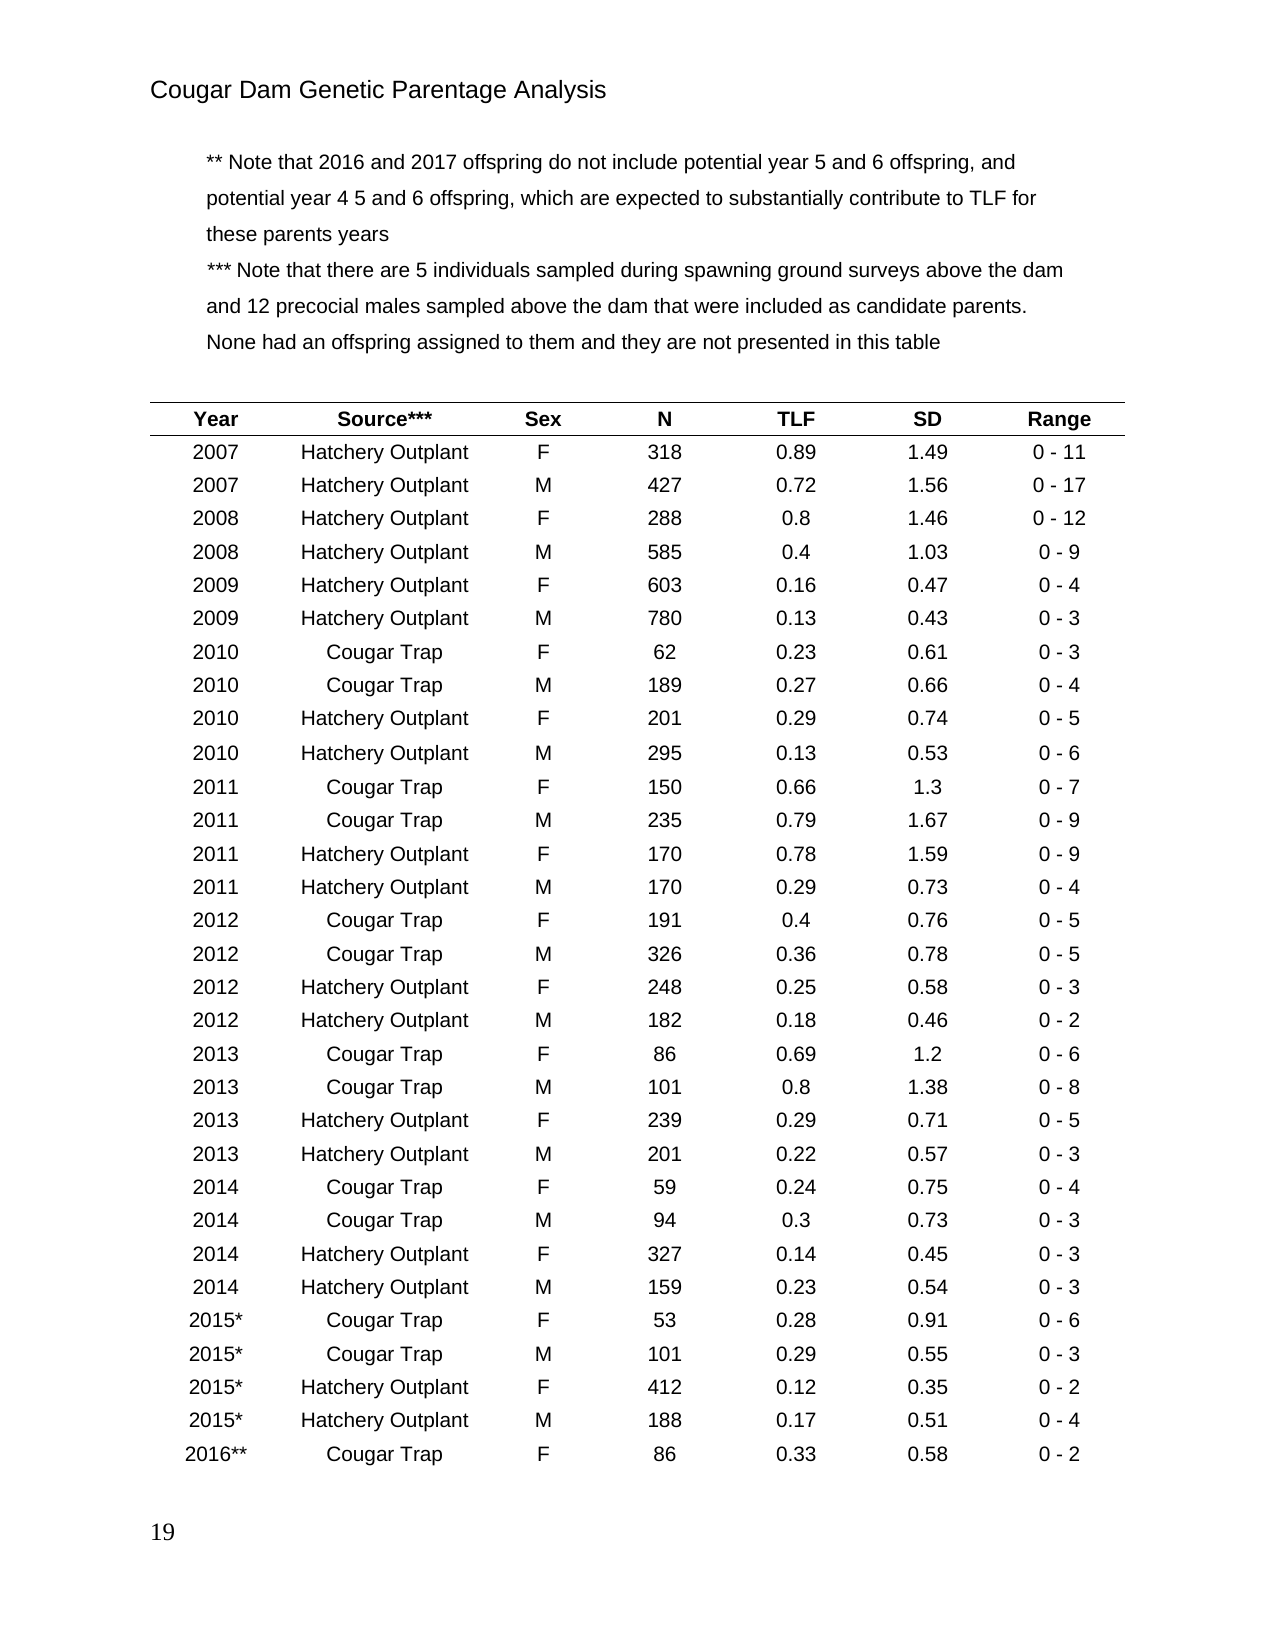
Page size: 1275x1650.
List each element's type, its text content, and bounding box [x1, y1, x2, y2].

table_cell 0 - 6 [994, 1304, 1125, 1337]
table_cell Cougar Trap [281, 937, 487, 970]
table_cell 2012 [150, 904, 281, 937]
table_cell 0.78 [862, 937, 993, 970]
table_cell 0.57 [862, 1137, 993, 1170]
text ** Note that 2016 and 2017 offspring do not include potential year 5 and 6 offspring, and potential year 4 5 and 6 offspring, which are expected to substantially contribute to TLF for these parents years [206, 150, 1078, 246]
table_cell 1.46 [862, 502, 993, 535]
table_cell Hatchery Outplant [281, 1404, 487, 1437]
table_cell 0.8 [730, 1070, 862, 1104]
table_cell 0 - 2 [994, 1004, 1125, 1037]
table_cell 0.73 [862, 1204, 993, 1237]
table_cell 2014 [150, 1204, 281, 1237]
table_cell 0.74 [862, 702, 993, 735]
table_cell Hatchery Outplant [281, 468, 487, 502]
table_cell 0.72 [730, 468, 862, 502]
table_cell Hatchery Outplant [281, 1137, 487, 1170]
table_cell 0.27 [730, 668, 862, 702]
table_header Source*** [281, 403, 487, 435]
table_header SD [862, 403, 993, 435]
table_cell M [488, 1337, 599, 1370]
table_cell 0.4 [730, 535, 862, 568]
table_cell 0.58 [862, 970, 993, 1004]
table_cell 2010 [150, 702, 281, 735]
table_cell Cougar Trap [281, 1170, 487, 1204]
table_cell 0 - 12 [994, 502, 1125, 535]
table_cell 0.75 [862, 1170, 993, 1204]
table_cell M [488, 1270, 599, 1304]
table_header Range [994, 403, 1125, 435]
table_cell 0 - 3 [994, 602, 1125, 635]
table_cell 0 - 9 [994, 804, 1125, 837]
table_cell 0.45 [862, 1237, 993, 1270]
table_cell 235 [599, 804, 730, 837]
table_cell 0.78 [730, 837, 862, 870]
table_cell Hatchery Outplant [281, 568, 487, 602]
table_cell 0.66 [730, 770, 862, 804]
table_cell 170 [599, 870, 730, 904]
table_cell 2010 [150, 668, 281, 702]
table_cell 780 [599, 602, 730, 635]
table_cell 0.25 [730, 970, 862, 1004]
table_cell F [488, 904, 599, 937]
table_cell F [488, 1437, 599, 1470]
table_cell 0.29 [730, 1337, 862, 1370]
table_cell M [488, 1004, 599, 1037]
table_cell M [488, 1070, 599, 1104]
table_cell 0 - 17 [994, 468, 1125, 502]
table_cell 0.18 [730, 1004, 862, 1037]
table_cell 0.13 [730, 602, 862, 635]
table_cell 2007 [150, 468, 281, 502]
table_cell F [488, 970, 599, 1004]
table_cell 2008 [150, 502, 281, 535]
table_cell 0.16 [730, 568, 862, 602]
table_cell 0.73 [862, 870, 993, 904]
table_cell 0.29 [730, 870, 862, 904]
table_cell Hatchery Outplant [281, 970, 487, 1004]
table_cell 2012 [150, 970, 281, 1004]
table_cell 0.23 [730, 635, 862, 668]
table_cell Hatchery Outplant [281, 502, 487, 535]
table_cell 2014 [150, 1270, 281, 1304]
table_cell 603 [599, 568, 730, 602]
table_cell 59 [599, 1170, 730, 1204]
table_cell M [488, 1137, 599, 1170]
table_cell 0 - 5 [994, 937, 1125, 970]
table_cell 94 [599, 1204, 730, 1237]
table_header TLF [730, 403, 862, 435]
table_cell 2012 [150, 937, 281, 970]
table_cell 0 - 2 [994, 1370, 1125, 1404]
table_cell Hatchery Outplant [281, 735, 487, 770]
table_cell Cougar Trap [281, 1070, 487, 1104]
table_cell 1.2 [862, 1037, 993, 1070]
table_cell 0.13 [730, 735, 862, 770]
table_cell Hatchery Outplant [281, 1370, 487, 1404]
table_cell 0.79 [730, 804, 862, 837]
table_cell 0.29 [730, 702, 862, 735]
table_cell 86 [599, 1437, 730, 1470]
table_cell 0.53 [862, 735, 993, 770]
table_cell F [488, 568, 599, 602]
table_cell 2013 [150, 1137, 281, 1170]
table_cell 0.43 [862, 602, 993, 635]
table_cell 2011 [150, 804, 281, 837]
table_cell 0 - 7 [994, 770, 1125, 804]
table_cell 427 [599, 468, 730, 502]
table_cell 2008 [150, 535, 281, 568]
table_cell 2009 [150, 568, 281, 602]
table_cell 412 [599, 1370, 730, 1404]
table_cell Hatchery Outplant [281, 1004, 487, 1037]
table_cell 0 - 3 [994, 970, 1125, 1004]
table_cell 2014 [150, 1237, 281, 1270]
table_cell Cougar Trap [281, 635, 487, 668]
table_cell 2007 [150, 436, 281, 468]
table_cell 0 - 3 [994, 1237, 1125, 1270]
table_cell 0.76 [862, 904, 993, 937]
table_cell F [488, 436, 599, 468]
table_cell 0 - 4 [994, 1170, 1125, 1204]
table_cell F [488, 1037, 599, 1070]
table_cell 0.22 [730, 1137, 862, 1170]
table_cell 0.28 [730, 1304, 862, 1337]
table_cell F [488, 1170, 599, 1204]
table_cell F [488, 502, 599, 535]
table_cell 0 - 8 [994, 1070, 1125, 1104]
table_cell 0.66 [862, 668, 993, 702]
table_cell 0.47 [862, 568, 993, 602]
table_cell 0 - 5 [994, 702, 1125, 735]
table_cell 0.35 [862, 1370, 993, 1404]
table_cell Cougar Trap [281, 804, 487, 837]
table_cell F [488, 635, 599, 668]
table_cell M [488, 1204, 599, 1237]
table_cell Hatchery Outplant [281, 837, 487, 870]
table_cell 1.67 [862, 804, 993, 837]
table_cell 2015* [150, 1404, 281, 1437]
table_cell Hatchery Outplant [281, 1270, 487, 1304]
table_cell 201 [599, 702, 730, 735]
table_cell F [488, 1370, 599, 1404]
table_cell 0 - 5 [994, 1104, 1125, 1137]
table_cell M [488, 668, 599, 702]
table_cell Hatchery Outplant [281, 436, 487, 468]
table_cell Hatchery Outplant [281, 602, 487, 635]
table_cell 0 - 3 [994, 1137, 1125, 1170]
table_cell 0.29 [730, 1104, 862, 1137]
table_cell 2016** [150, 1437, 281, 1470]
table_cell 150 [599, 770, 730, 804]
table_cell 2009 [150, 602, 281, 635]
table_cell 2014 [150, 1170, 281, 1204]
table_cell 159 [599, 1270, 730, 1304]
table_cell M [488, 468, 599, 502]
table_header Sex [488, 403, 599, 435]
table_cell 0.54 [862, 1270, 993, 1304]
table_cell M [488, 870, 599, 904]
table_cell 295 [599, 735, 730, 770]
table_cell 1.49 [862, 436, 993, 468]
table_header N [599, 403, 730, 435]
table_cell 2010 [150, 635, 281, 668]
table_cell 2011 [150, 770, 281, 804]
table_cell 86 [599, 1037, 730, 1070]
table_cell 0.46 [862, 1004, 993, 1037]
table_cell 0.58 [862, 1437, 993, 1470]
table_cell Cougar Trap [281, 904, 487, 937]
table_cell 1.59 [862, 837, 993, 870]
table_cell 0 - 3 [994, 1270, 1125, 1304]
table_cell 326 [599, 937, 730, 970]
table_cell F [488, 1104, 599, 1137]
table_cell Hatchery Outplant [281, 702, 487, 735]
table_cell 0 - 4 [994, 668, 1125, 702]
table_cell 2015* [150, 1304, 281, 1337]
table_cell 0.12 [730, 1370, 862, 1404]
table_cell 1.03 [862, 535, 993, 568]
table_cell 0.51 [862, 1404, 993, 1437]
table_cell Hatchery Outplant [281, 535, 487, 568]
table_cell 101 [599, 1337, 730, 1370]
table_cell 0 - 2 [994, 1437, 1125, 1470]
table_cell F [488, 770, 599, 804]
table_cell Cougar Trap [281, 1337, 487, 1370]
table_cell 170 [599, 837, 730, 870]
table_cell 0 - 6 [994, 735, 1125, 770]
table_cell 62 [599, 635, 730, 668]
table_cell 101 [599, 1070, 730, 1104]
table_cell M [488, 535, 599, 568]
table_cell 0.36 [730, 937, 862, 970]
text *** Note that there are 5 individuals sampled during spawning ground surveys above the dam and 12 precocial males sampled above the dam that were included as candidate parents. None had an offspring assigned to them and they are not presented in this table [206, 258, 1078, 354]
table_cell 53 [599, 1304, 730, 1337]
table_cell Cougar Trap [281, 770, 487, 804]
table_cell 0.89 [730, 436, 862, 468]
table_cell 288 [599, 502, 730, 535]
table_cell Hatchery Outplant [281, 1104, 487, 1137]
table_cell 0 - 3 [994, 1337, 1125, 1370]
table_cell 0 - 4 [994, 568, 1125, 602]
table_cell F [488, 837, 599, 870]
table_cell 2012 [150, 1004, 281, 1037]
table_cell Cougar Trap [281, 1037, 487, 1070]
table_cell M [488, 804, 599, 837]
table_cell 0.33 [730, 1437, 862, 1470]
table_cell 191 [599, 904, 730, 937]
table_cell 0 - 9 [994, 837, 1125, 870]
table_cell 188 [599, 1404, 730, 1437]
table_cell 1.56 [862, 468, 993, 502]
table_cell Cougar Trap [281, 668, 487, 702]
table_cell F [488, 702, 599, 735]
table_cell Cougar Trap [281, 1204, 487, 1237]
table_cell 0.61 [862, 635, 993, 668]
table_cell F [488, 1304, 599, 1337]
table_cell 189 [599, 668, 730, 702]
table_cell 2011 [150, 837, 281, 870]
table_cell 0 - 5 [994, 904, 1125, 937]
table_cell 201 [599, 1137, 730, 1170]
table_cell 2013 [150, 1104, 281, 1137]
table_cell Cougar Trap [281, 1437, 487, 1470]
table_cell M [488, 1404, 599, 1437]
table_cell 1.3 [862, 770, 993, 804]
table_cell 0 - 9 [994, 535, 1125, 568]
table_cell F [488, 1237, 599, 1270]
table_cell 2011 [150, 870, 281, 904]
table_cell 2013 [150, 1070, 281, 1104]
table_cell 0.14 [730, 1237, 862, 1270]
table_cell 1.38 [862, 1070, 993, 1104]
table_cell 239 [599, 1104, 730, 1137]
table_cell 0.55 [862, 1337, 993, 1370]
table_cell 0.71 [862, 1104, 993, 1137]
table_cell 0.17 [730, 1404, 862, 1437]
table_cell 0 - 11 [994, 436, 1125, 468]
table_cell 0.24 [730, 1170, 862, 1204]
table_cell M [488, 735, 599, 770]
table_cell 318 [599, 436, 730, 468]
table_cell 0.3 [730, 1204, 862, 1237]
table_cell 0.69 [730, 1037, 862, 1070]
table_cell 248 [599, 970, 730, 1004]
table_cell 0.23 [730, 1270, 862, 1304]
table_cell 0.91 [862, 1304, 993, 1337]
table_header Year [150, 403, 281, 435]
table_cell 2015* [150, 1337, 281, 1370]
table_cell 2010 [150, 735, 281, 770]
table_cell 0 - 3 [994, 1204, 1125, 1237]
table_cell 182 [599, 1004, 730, 1037]
table_cell 585 [599, 535, 730, 568]
table_cell M [488, 937, 599, 970]
table_cell 2015* [150, 1370, 281, 1404]
table_cell 2013 [150, 1037, 281, 1070]
table_cell Hatchery Outplant [281, 1237, 487, 1270]
table_cell 0 - 6 [994, 1037, 1125, 1070]
table_cell 0 - 4 [994, 870, 1125, 904]
table_cell 0 - 4 [994, 1404, 1125, 1437]
table_cell 0.8 [730, 502, 862, 535]
table_cell 0.4 [730, 904, 862, 937]
table_cell 0 - 3 [994, 635, 1125, 668]
table_cell M [488, 602, 599, 635]
table_cell 327 [599, 1237, 730, 1270]
table_cell Cougar Trap [281, 1304, 487, 1337]
table_cell Hatchery Outplant [281, 870, 487, 904]
